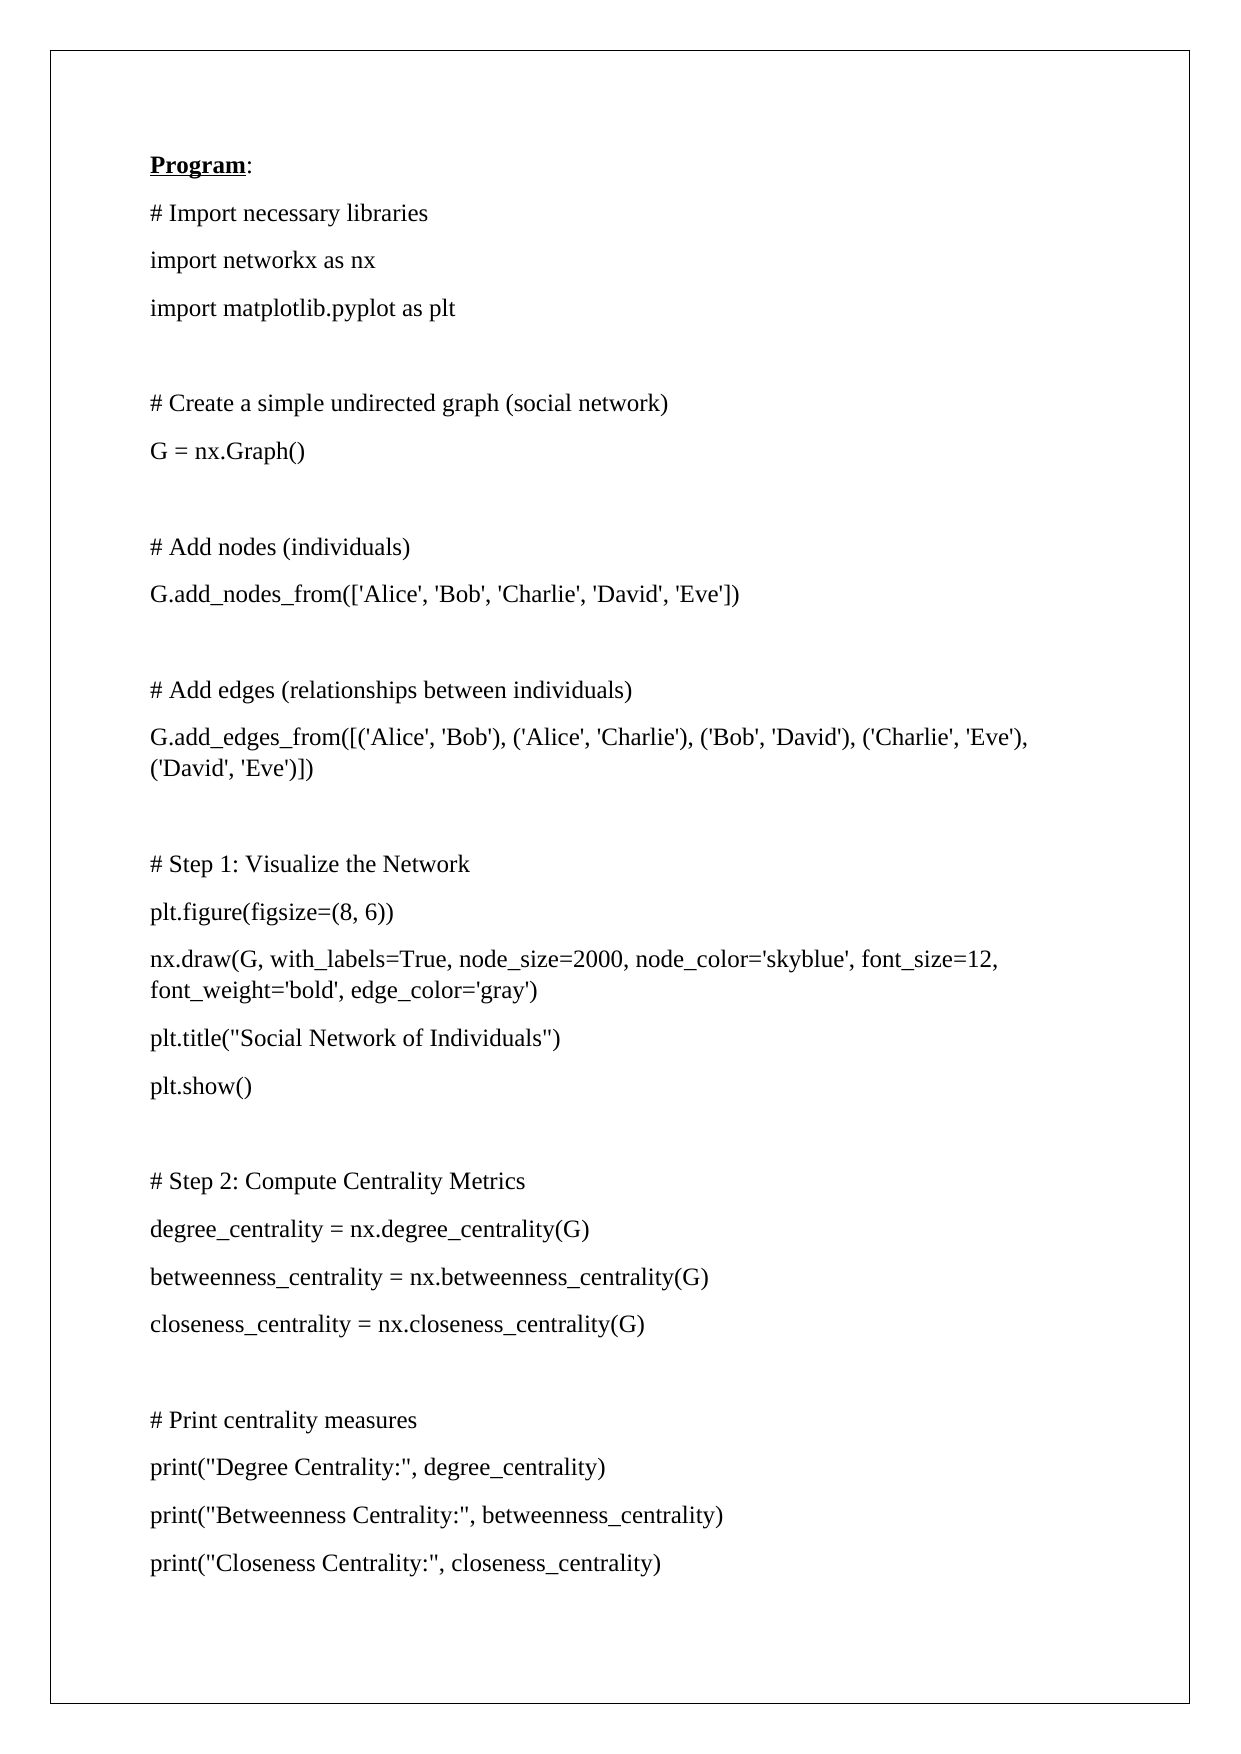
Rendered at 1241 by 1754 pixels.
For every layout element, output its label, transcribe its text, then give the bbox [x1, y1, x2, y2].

text plt.figure(figsize=(8, 6)) [150, 897, 1090, 925]
text plt.show() [150, 1071, 1090, 1099]
text G = nx.Graph() [150, 436, 1090, 465]
text print("Betweenness Centrality:", betweenness_centrality) [150, 1500, 1090, 1529]
text print("Degree Centrality:", degree_centrality) [150, 1452, 1090, 1481]
text G.add_edges_from([('Alice', 'Bob'), ('Alice', 'Charlie'), ('Bob', 'David'), ('Charlie', 'Eve'), ('David', 'Eve')]) [150, 722, 1090, 782]
text # Create a simple undirected graph (social network) [150, 388, 1090, 417]
text # Import necessary libraries [150, 198, 1090, 226]
text import matplotlib.pyplot as plt [150, 293, 1090, 322]
text degree_centrality = nx.degree_centrality(G) [150, 1214, 1090, 1243]
text # Step 2: Compute Centrality Metrics [150, 1166, 1090, 1195]
text G.add_nodes_from(['Alice', 'Bob', 'Charlie', 'David', 'Eve']) [150, 579, 1090, 608]
text # Add nodes (individuals) [150, 532, 1090, 560]
text # Print centrality measures [150, 1405, 1090, 1433]
text nx.draw(G, with_labels=True, node_size=2000, node_color='skyblue', font_size=12, font_weight='bold', edge_color='gray') [150, 944, 1090, 1004]
text # Step 1: Visualize the Network [150, 849, 1090, 878]
text # Add edges (relationships between individuals) [150, 675, 1090, 703]
text import networkx as nx [150, 245, 1090, 274]
text plt.title("Social Network of Individuals") [150, 1023, 1090, 1052]
text closeness_centrality = nx.closeness_centrality(G) [150, 1309, 1090, 1338]
text Program: [150, 150, 1090, 179]
text betweenness_centrality = nx.betweenness_centrality(G) [150, 1262, 1090, 1290]
text print("Closeness Centrality:", closeness_centrality) [150, 1548, 1090, 1577]
